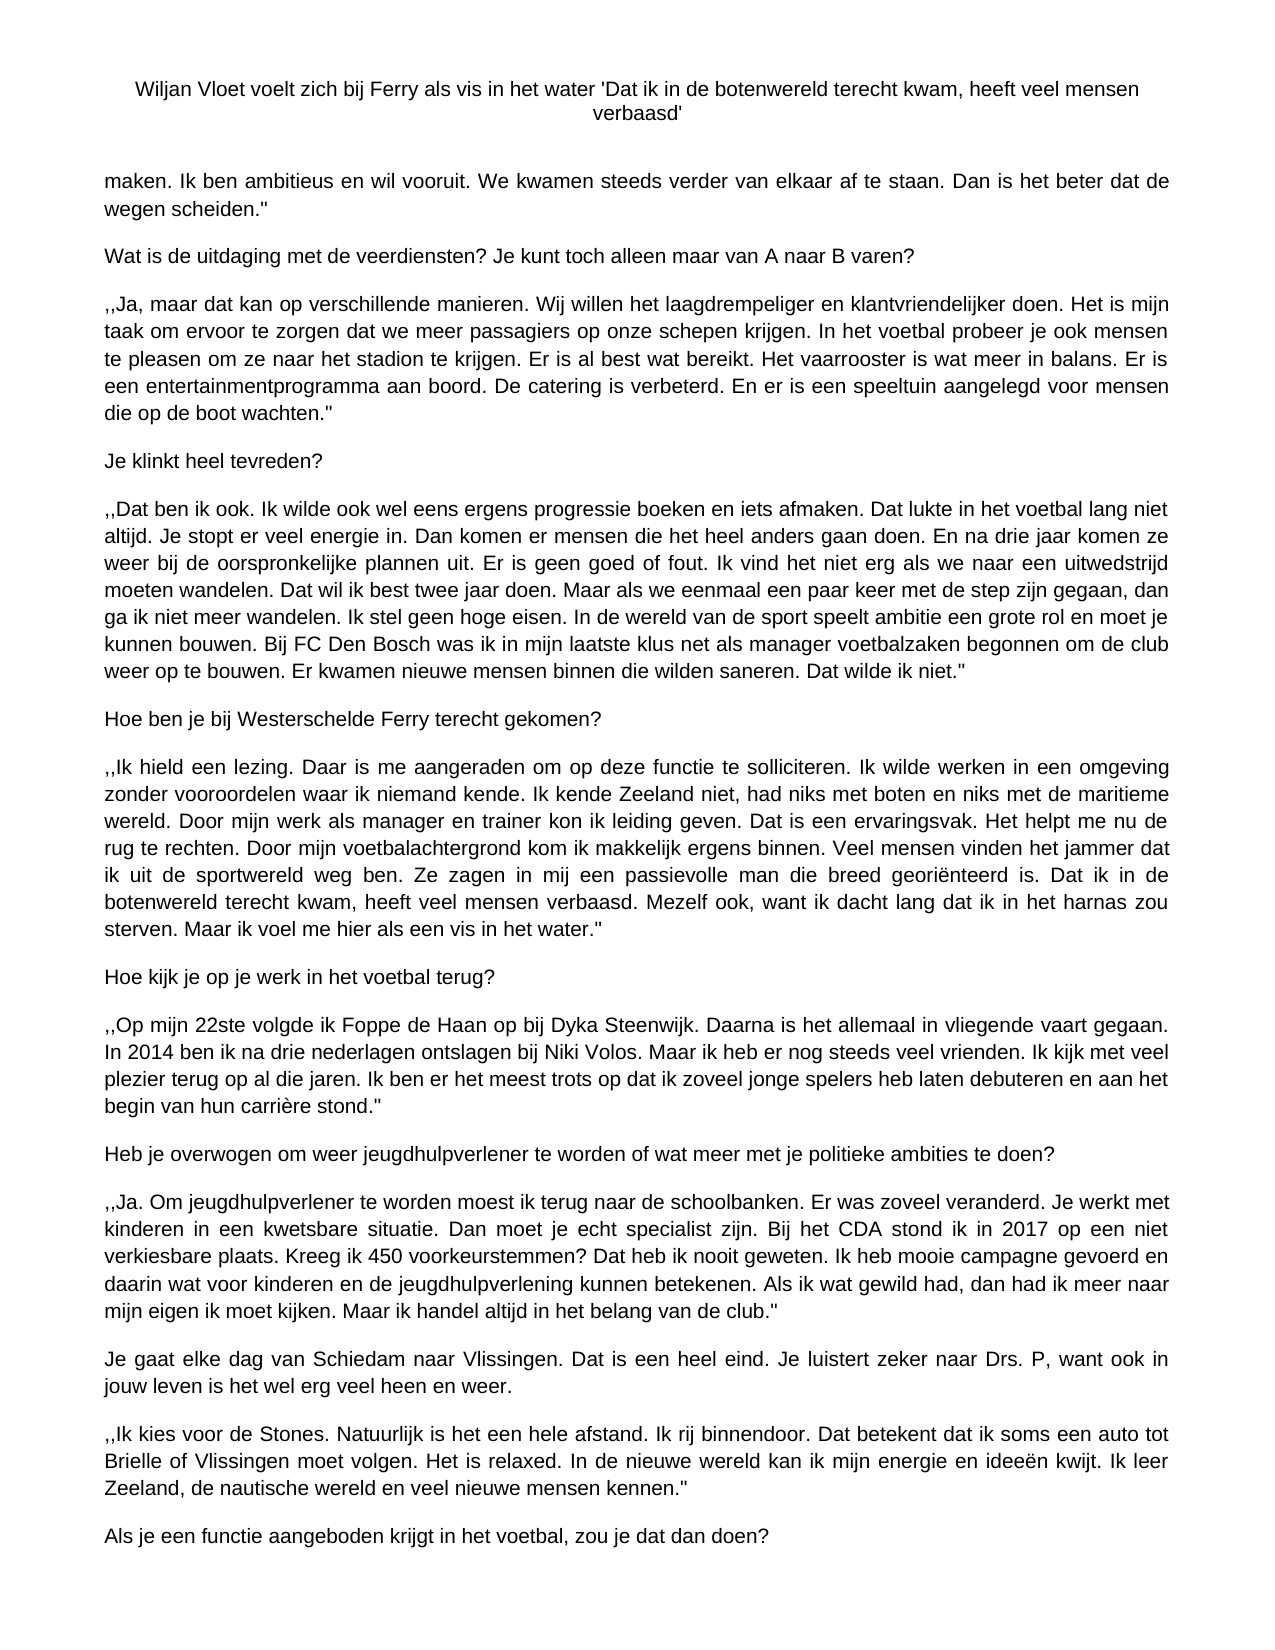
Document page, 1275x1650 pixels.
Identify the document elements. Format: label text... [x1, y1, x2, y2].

text ,,Ja. Om jeugdhulpverlener te worden moest ik terug naar de schoolbanken. Er was zoveel veranderd. Je werkt met kinderen in een kwetsbare situatie. Dan moet je echt specialist zijn. Bij het CDA stond ik in 2017 op een niet verkiesbare plaats. Kreeg ik 450 voorkeurstemmen? Dat heb ik nooit geweten. Ik heb mooie campagne gevoerd en daarin wat voor kinderen en de jeugdhulpverlening kunnen betekenen. Als ik wat gewild had, dan had ik meer naar mijn eigen ik moet kijken. Maar ik handel altijd in het belang van de club." [104, 1187, 1171, 1322]
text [104, 166, 1171, 220]
text ,,Ja, maar dat kan op verschillende manieren. Wij willen het laagdrempeliger en klantvriendelijker doen. Het is mijn taak om ervoor te zorgen dat we meer passagiers op onze schepen krijgen. In het voetbal probeer je ook mensen te pleasen om ze naar het stadion te krijgen. Er is al best wat bereikt. Het vaarrooster is wat meer in balans. Er is een entertainmentprogramma aan boord. De catering is verbeterd. En er is een speeltuin aangelegd voor mensen die op de boot wachten." [104, 289, 1171, 424]
text Wat is de uitdaging met de veerdiensten? Je kunt toch alleen maar van A naar B varen? [104, 241, 1171, 268]
text Je klinkt heel tevreden? [104, 445, 1171, 472]
text Hoe ben je bij Westerschelde Ferry terecht gekomen? [104, 704, 1171, 731]
text Je gaat elke dag van Schiedam naar Vlissingen. Dat is een heel eind. Je luistert zeker naar Drs. P, want ook in jouw leven is het wel erg veel heen en weer. [104, 1343, 1171, 1397]
text ,,Dat ben ik ook. Ik wilde ook wel eens ergens progressie boeken en iets afmaken. Dat lukte in het voetbal lang niet altijd. Je stopt er veel energie in. Dan komen er mensen die het heel anders gaan doen. En na drie jaar komen ze weer bij de oorspronkelijke plannen uit. Er is geen goed of fout. Ik vind het niet erg als we naar een uitwedstrijd moeten wandelen. Dat wil ik best twee jaar doen. Maar als we eenmaal een paar keer met de step zijn gegaan, dan ga ik niet meer wandelen. Ik stel geen hoge eisen. In de wereld van de sport speelt ambitie een grote rol en moet je kunnen bouwen. Bij FC Den Bosch was ik in mijn laatste klus net als manager voetbalzaken begonnen om de club weer op te bouwen. Er kwamen nieuwe mensen binnen die wilden saneren. Dat wilde ik niet." [104, 493, 1171, 683]
text Hoe kijk je op je werk in het voetbal terug? [104, 962, 1171, 989]
text Als je een functie aangeboden krijgt in het voetbal, zou je dat dan doen? [104, 1520, 1171, 1547]
text ,,Ik kies voor de Stones. Natuurlijk is het een hele afstand. Ik rij binnendoor. Dat betekent dat ik soms een auto tot Brielle of Vlissingen moet volgen. Het is relaxed. In de nieuwe wereld kan ik mijn energie en ideeën kwijt. Ik leer Zeeland, de nautische wereld en veel nieuwe mensen kennen." [104, 1418, 1171, 1499]
text Heb je overwogen om weer jeugdhulpverlener te worden of wat meer met je politieke ambities te doen? [104, 1139, 1171, 1166]
text ,,Ik hield een lezing. Daar is me aangeraden om op deze functie te solliciteren. Ik wilde werken in een omgeving zonder vooroordelen waar ik niemand kende. Ik kende Zeeland niet, had niks met boten en niks met de maritieme wereld. Door mijn werk als manager en trainer kon ik leiding geven. Dat is een ervaringsvak. Het helpt me nu de rug te rechten. Door mijn voetbalachtergrond kom ik makkelijk ergens binnen. Veel mensen vinden het jammer dat ik uit de sportwereld weg ben. Ze zagen in mij een passievolle man die breed georiënteerd is. Dat ik in de botenwereld terecht kwam, heeft veel mensen verbaasd. Mezelf ook, want ik dacht lang dat ik in het harnas zou sterven. Maar ik voel me hier als een vis in het water." [104, 752, 1171, 941]
text ,,Op mijn 22ste volgde ik Foppe de Haan op bij Dyka Steenwijk. Daarna is het allemaal in vliegende vaart gegaan. In 2014 ben ik na drie nederlagen ontslagen bij Niki Volos. Maar ik heb er nog steeds veel vrienden. Ik kijk met veel plezier terug op al die jaren. Ik ben er het meest trots op dat ik zoveel jonge spelers heb laten debuteren en aan het begin van hun carrière stond." [104, 1010, 1171, 1118]
